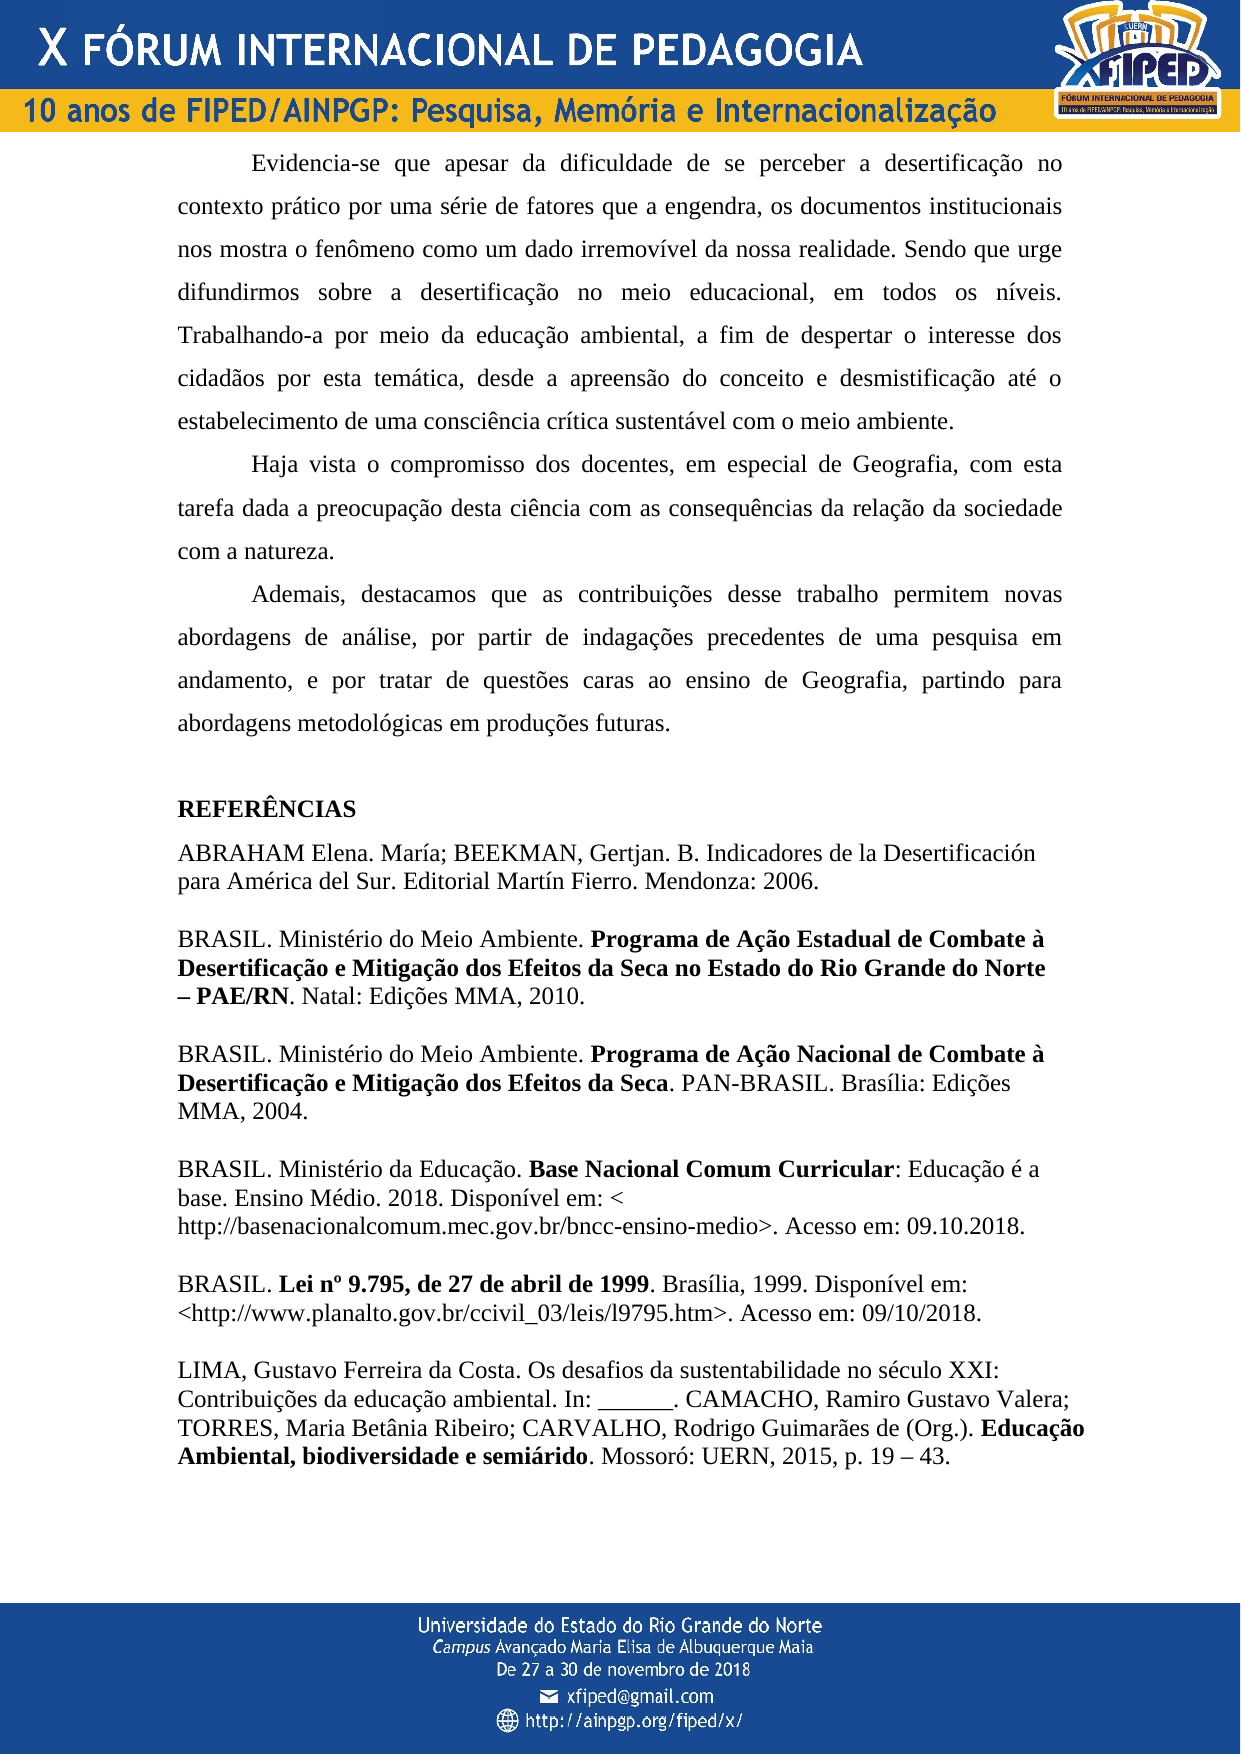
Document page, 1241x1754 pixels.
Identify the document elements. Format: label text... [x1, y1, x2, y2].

text BRASIL. Ministério da Educação. Base Nacional Comum Curricular: Educação é a base. Ensino Médio. 2018. Disponível em: < http://basenacionalcomum.mec.gov.br/bncc-ensino-medio>. Acesso em: 09.10.2018. [177, 1154, 1063, 1240]
picture [0, 1603, 1241, 1754]
text BRASIL. Lei nº 9.795, de 27 de abril de 1999. Brasília, 1999. Disponível em: [177, 1269, 1063, 1298]
text Evidencia-se que apesar da dificuldade de se perceber a desertificação no contexto prático por uma série de fatores que a engendra, os documentos institucionais nos mostra o fenômeno como um dado irremovível da nossa realidade. Sendo que urge difundirmos sobre a desertificação no meio educacional, em todos os níveis. Trabalhando-a por meio da educação ambiental, a fim de despertar o interesse dos cidadãos por esta temática, desde a apreensão do conceito e desmistificação até o estabelecimento de uma consciência crítica sustentável com o meio ambiente. [177, 148, 1063, 435]
text LIMA, Gustavo Ferreira da Costa. Os desafios da sustentabilidade no século XXI: Contribuições da educação ambiental. In: ______. CAMACHO, Ramiro Gustavo Valera; TORRES, Maria Betânia Ribeiro; CARVALHO, Rodrigo Guimarães de (Org.). Educação Ambiental, biodiversidade e semiárido. Mossoró: UERN, 2015, p. 19 – 43. [177, 1355, 1107, 1470]
text ABRAHAM Elena. María; BEEKMAN, Gertjan. B. Indicadores de la Desertificación para América del Sur. Editorial Martín Fierro. Mendonza: 2006. [177, 838, 1063, 895]
picture [0, 0, 1241, 132]
text Ademais, destacamos que as contribuições desse trabalho permitem novas abordagens de análise, por partir de indagações precedentes de uma pesquisa em andamento, e por tratar de questões caras ao ensino de Geografia, partindo para abordagens metodológicas em produções futuras. [177, 579, 1063, 737]
text REFERÊNCIAS [177, 794, 1063, 823]
text BRASIL. Ministério do Meio Ambiente. Programa de Ação Nacional de Combate à Desertificação e Mitigação dos Efeitos da Seca. PAN-BRASIL. Brasília: Edições MMA, 2004. [177, 1039, 1063, 1125]
text <http://www.planalto.gov.br/ccivil_03/leis/l9795.htm>. Acesso em: 09/10/2018. [177, 1298, 1063, 1326]
text BRASIL. Ministério do Meio Ambiente. Programa de Ação Estadual de Combate à Desertificação e Mitigação dos Efeitos da Seca no Estado do Rio Grande do Norte – PAE/RN. Natal: Edições MMA, 2010. [177, 924, 1063, 1010]
text Haja vista o compromisso dos docentes, em especial de Geografia, com esta tarefa dada a preocupação desta ciência com as consequências da relação da sociedade com a natureza. [177, 449, 1063, 564]
